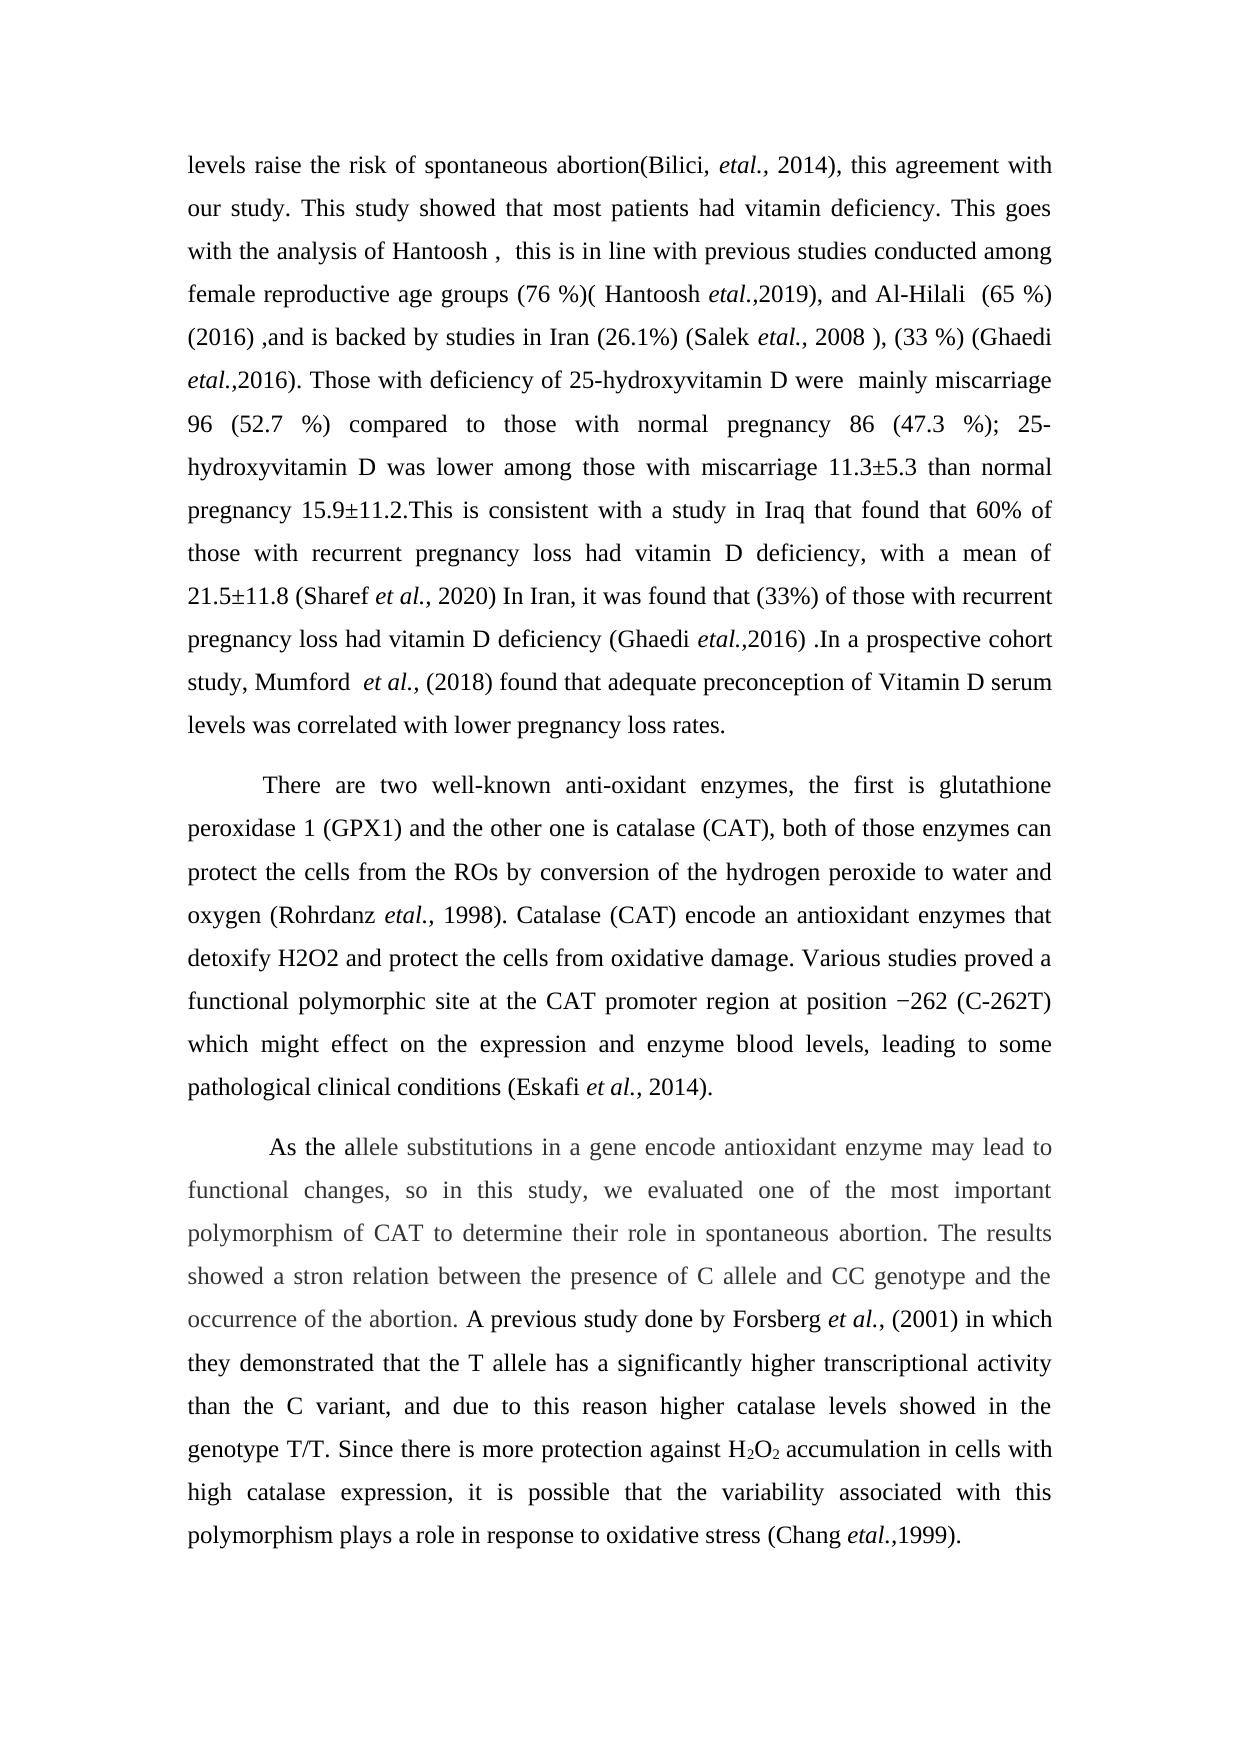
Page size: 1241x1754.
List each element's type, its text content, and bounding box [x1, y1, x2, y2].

text As the allele substitutions in a gene encode antioxidant enzyme may lead to functional changes, so in this study, we evaluated one of the most important polymorphism of CAT to determine their role in spontaneous abortion. The results showed a stron relation between the presence of C allele and CC genotype and the occurrence of the abortion. A previous study done by Forsberg et al., (2001) in which they demonstrated that the T allele has a significantly higher transcriptional activity than the C variant, and due to this reason higher catalase levels showed in the genotype T/T. Since there is more protection against H2O2 accumulation in cells with high catalase expression, it is possible that the variability associated with this polymorphism plays a role in response to oxidative stress (Chang etal.,1999). [187, 1132, 1053, 1549]
text There are two well-known anti-oxidant enzymes, the first is glutathione peroxidase 1 (GPX1) and the other one is catalase (CAT), both of those enzymes can protect the cells from the ROs by conversion of the hydrogen peroxide to water and oxygen (Rohrdanz etal., 1998). Catalase (CAT) encode an antioxidant enzymes that detoxify H2O2 and protect the cells from oxidative damage. Various studies proved a functional polymorphic site at the CAT promoter region at position −262 (C-262T) which might effect on the expression and enzyme blood levels, leading to some pathological clinical conditions (Eskafi et al., 2014). [187, 770, 1053, 1101]
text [187, 150, 1053, 739]
